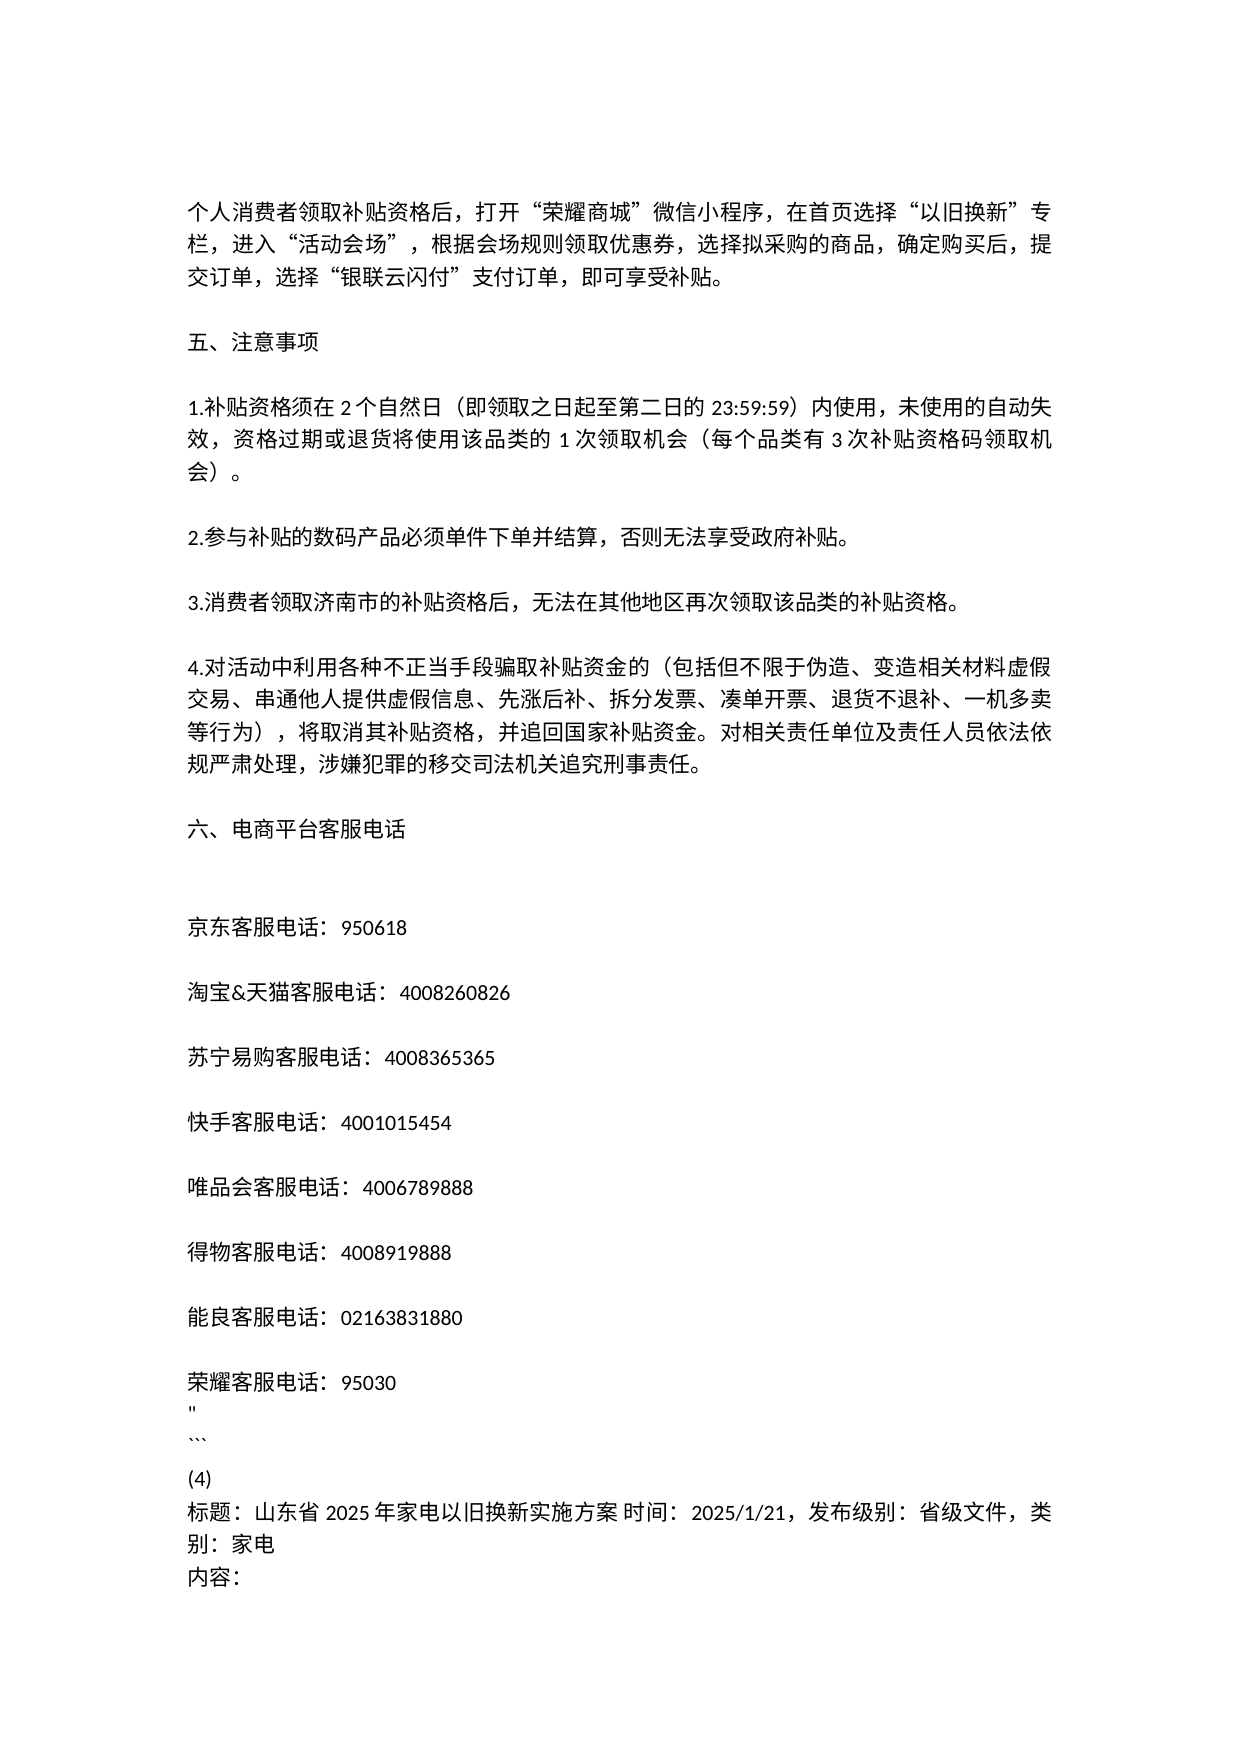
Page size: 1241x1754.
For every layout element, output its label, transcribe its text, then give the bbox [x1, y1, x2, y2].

text 快手客服电话：4001015454 [187, 1104, 1053, 1137]
text 个人消费者领取补贴资格后，打开“荣耀商城”微信小程序，在首页选择“以旧换新”专栏，进入“活动会场”，根据会场规则领取优惠券，选择拟采购的商品，确定购买后，提交订单，选择“银联云闪付”支付订单，即可享受补贴。 [187, 194, 1053, 292]
text " [187, 1397, 1053, 1429]
text 内容： [187, 1559, 1053, 1592]
text 唯品会客服电话：4006789888 [187, 1169, 1053, 1202]
text (4) [187, 1462, 1053, 1494]
text 六、电商平台客服电话 [187, 812, 1053, 844]
text 五、注意事项 [187, 324, 1053, 357]
text 4.对活动中利用各种不正当手段骗取补贴资金的（包括但不限于伪造、变造相关材料虚假交易、串通他人提供虚假信息、先涨后补、拆分发票、凑单开票、退货不退补、一机多卖等行为），将取消其补贴资格，并追回国家补贴资金。对相关责任单位及责任人员依法依规严肃处理，涉嫌犯罪的移交司法机关追究刑事责任。 [187, 649, 1053, 779]
text 能良客服电话：02163831880 [187, 1299, 1053, 1332]
text 得物客服电话：4008919888 [187, 1234, 1053, 1267]
text 荣耀客服电话：95030 [187, 1364, 1053, 1397]
text 标题：山东省2025年家电以旧换新实施方案 时间：2025/1/21，发布级别：省级文件，类别：家电 [187, 1494, 1053, 1559]
text 3.消费者领取济南市的补贴资格后，无法在其他地区再次领取该品类的补贴资格。 [187, 584, 1053, 617]
text ``` [187, 1429, 1053, 1462]
text 淘宝&天猫客服电话：4008260826 [187, 974, 1053, 1007]
text 京东客服电话：950618 [187, 909, 1053, 942]
text 1.补贴资格须在2个自然日（即领取之日起至第二日的23:59:59）内使用，未使用的自动失效，资格过期或退货将使用该品类的1次领取机会（每个品类有3次补贴资格码领取机会）。 [187, 389, 1053, 487]
text 苏宁易购客服电话：4008365365 [187, 1039, 1053, 1072]
text 2.参与补贴的数码产品必须单件下单并结算，否则无法享受政府补贴。 [187, 519, 1053, 552]
